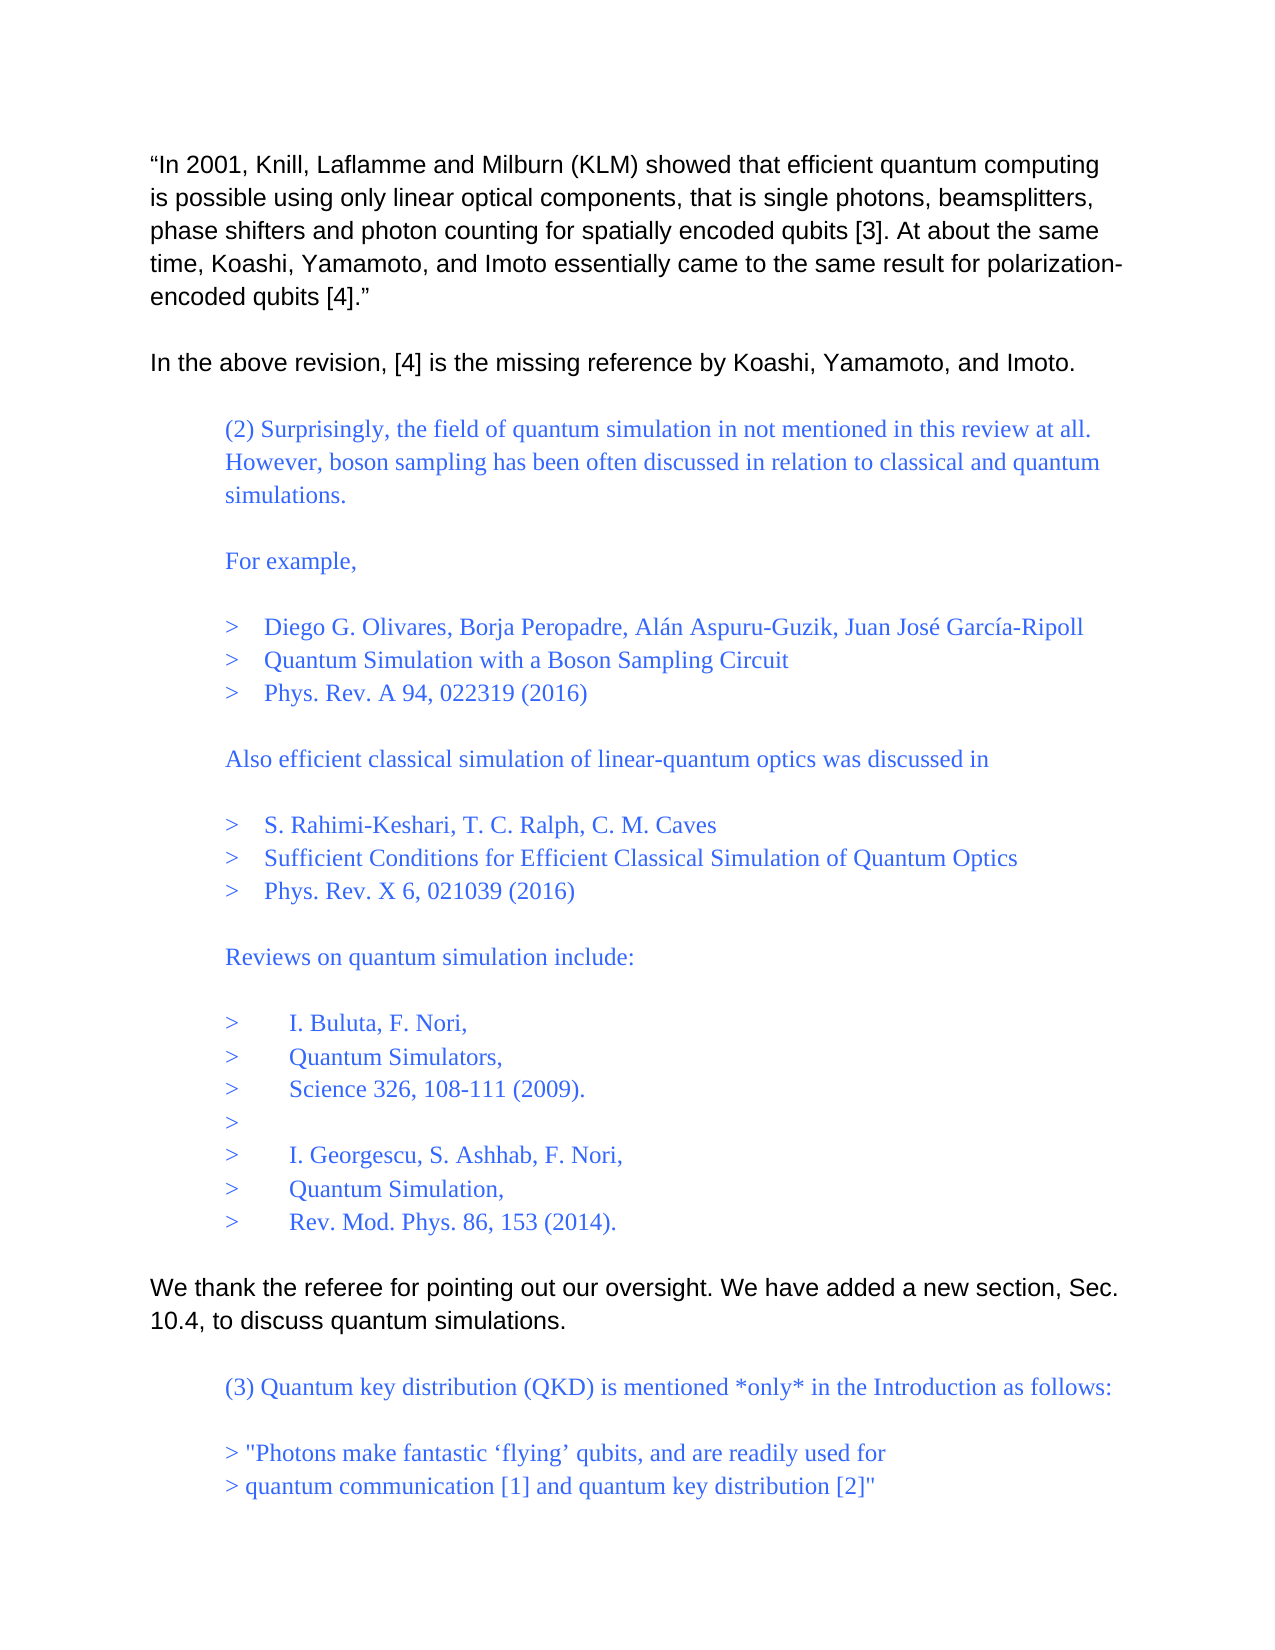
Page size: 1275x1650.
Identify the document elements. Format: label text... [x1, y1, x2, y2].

text > Quantum Simulation with a Boson Sampling Circuit [225, 645, 1125, 674]
text > Quantum Simulation, [225, 1174, 1125, 1202]
text > Phys. Rev. X 6, 021039 (2016) [225, 876, 1125, 905]
text Also efficient classical simulation of linear-quantum optics was discussed in [225, 744, 1125, 773]
text In the above revision, [4] is the missing reference by Koashi, Yamamoto, and Imoto. [150, 348, 1125, 377]
text (2) Surprisingly, the field of quantum simulation in not mentioned in this review at all. However, boson sampling has been often discussed in relation to classical and quantum simulations. [225, 414, 1125, 509]
text > Science 326, 108-111 (2009). [225, 1074, 1125, 1103]
text > [225, 1108, 1125, 1136]
text > Phys. Rev. A 94, 022319 (2016) [225, 678, 1125, 707]
text > S. Rahimi-Keshari, T. C. Ralph, C. M. Caves [225, 810, 1125, 839]
text > Rev. Mod. Phys. 86, 153 (2014). [225, 1207, 1125, 1235]
text > Sufficient Conditions for Efficient Classical Simulation of Quantum Optics [225, 843, 1125, 872]
text > I. Buluta, F. Nori, [225, 1008, 1125, 1037]
text > Diego G. Olivares, Borja Peropadre, Alán Aspuru-Guzik, Juan José García-Ripoll [225, 612, 1125, 641]
text > Quantum Simulators, [225, 1042, 1125, 1070]
text > "Photons make fantastic ‘flying’ qubits, and are readily used for [225, 1438, 1125, 1467]
text “In 2001, Knill, Laflamme and Milburn (KLM) showed that efficient quantum computing is possible using only linear optical components, that is single photons, beamsplitters, phase shifters and photon counting for spatially encoded qubits [3]. At about the same time, Koashi, Yamamoto, and Imoto essentially came to the same result for polarization-encoded qubits [4].” [150, 150, 1125, 311]
text Reviews on quantum simulation include: [225, 942, 1125, 971]
text We thank the referee for pointing out our oversight. We have added a new section, Sec. 10.4, to discuss quantum simulations. [150, 1273, 1125, 1334]
text (3) Quantum key distribution (QKD) is mentioned *only* in the Introduction as follows: [225, 1372, 1125, 1401]
text > I. Georgescu, S. Ashhab, F. Nori, [225, 1141, 1125, 1169]
text For example, [225, 546, 1125, 575]
text > quantum communication [1] and quantum key distribution [2]" [225, 1471, 1125, 1499]
